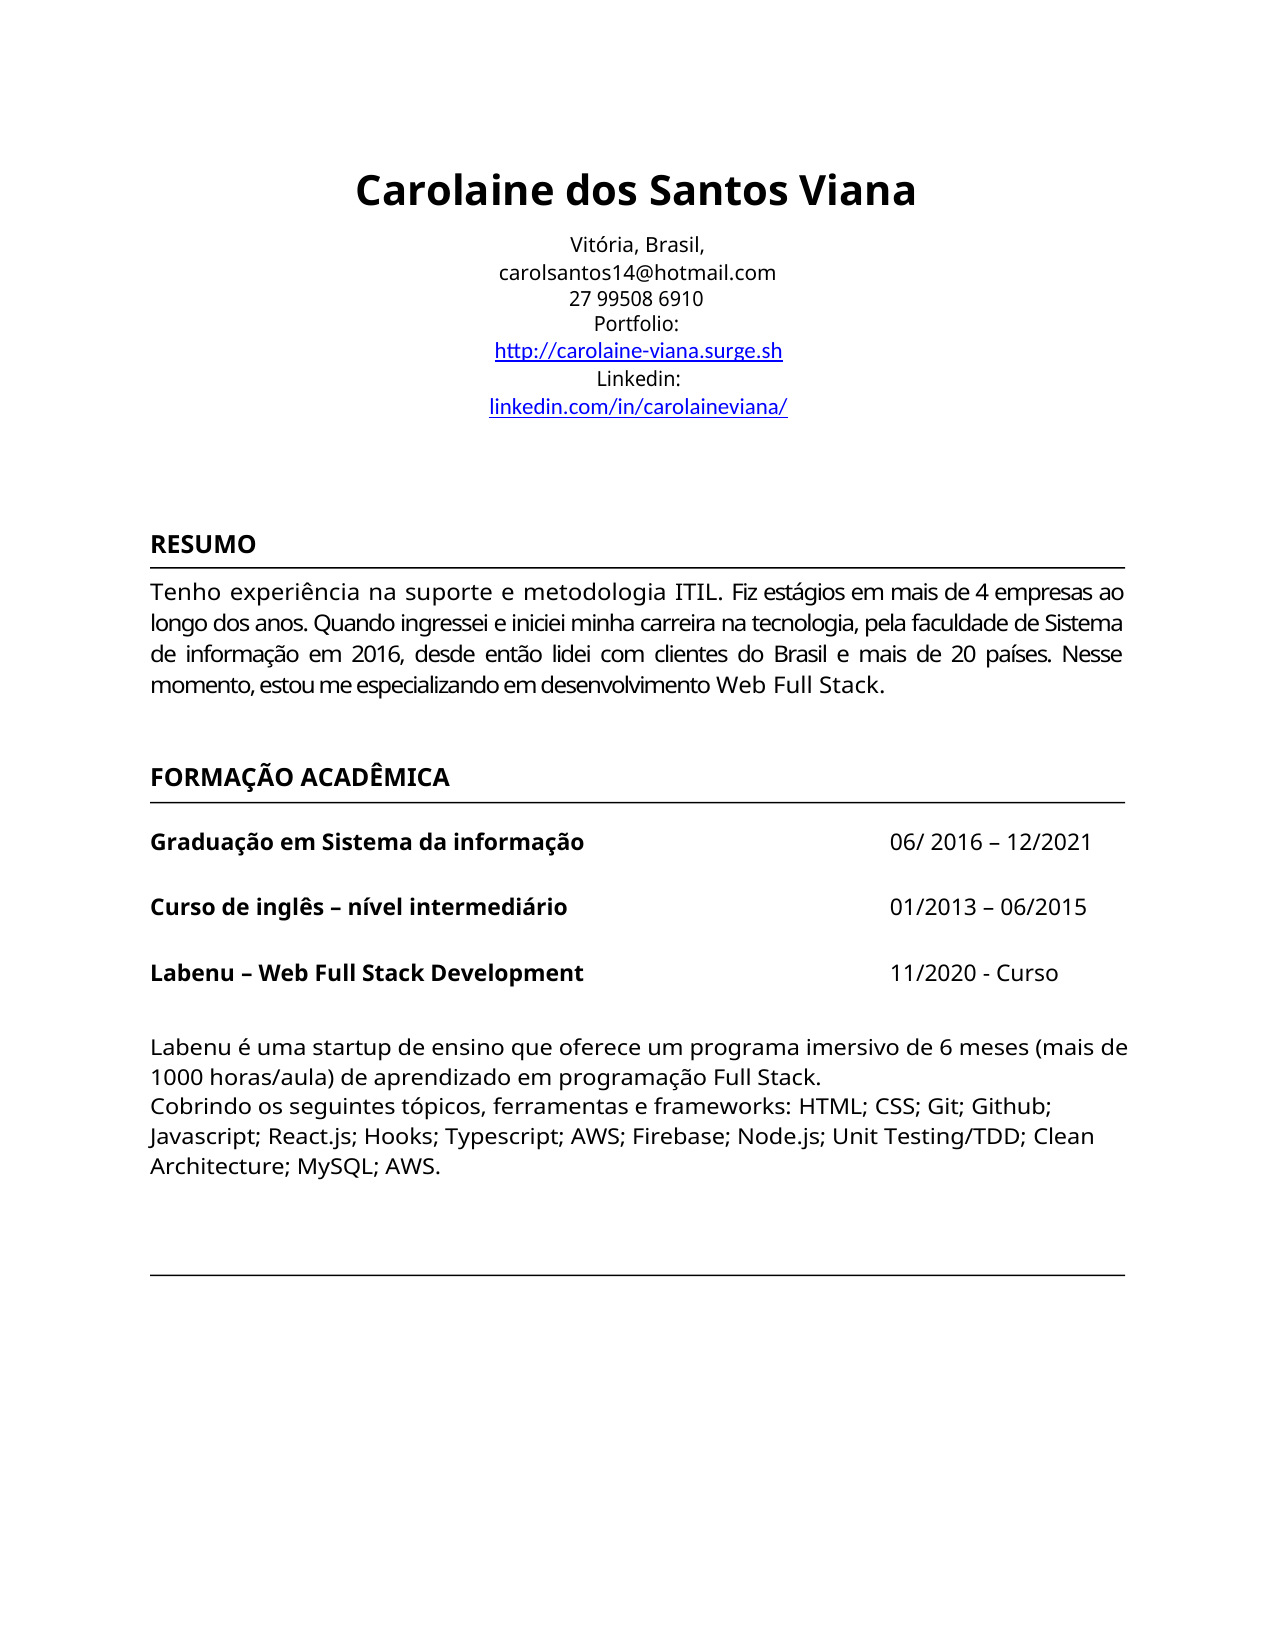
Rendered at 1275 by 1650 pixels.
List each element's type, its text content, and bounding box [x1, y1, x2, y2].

text linkedin.com/in/carolaineviana/ [139, 392, 1137, 421]
text Tenho experiência na suporte e metodologia ITIL. Fiz estágios em mais de 4 empresas ao longo dos anos. Quando ingressei e iniciei minha carreira na tecnologia, pela faculdade de Sistema de informação em 2016, desde então lidei com clientes do Brasil e mais de 20 países. Nesse momento, estou me especializando em desenvolvimento Web Full Stack. [150, 567, 1125, 701]
text Labenu é uma startup de ensino que oferece um programa imersivo de 6 meses (mais de 1000 horas/aula) de aprendizado em programação Full Stack. [150, 1032, 1137, 1091]
subtitle FORMAÇÃO ACADÊMICA [150, 759, 1137, 793]
text Labenu – Web Full Stack Development 11/2020 - Curso [150, 957, 1125, 988]
text Vitória, Brasil, carolsantos14@hotmail.com [458, 231, 817, 286]
text Curso de inglês – nível intermediário 01/2013 – 06/2015 [150, 891, 1125, 922]
title Carolaine dos Santos Viana [255, 161, 1018, 218]
text http://carolaine-viana.surge.sh [139, 336, 1137, 364]
text Portfolio: [254, 311, 1018, 336]
text 27 99508 6910 [254, 286, 1018, 311]
text Graduação em Sistema da informação 06/ 2016 – 12/2021 [150, 802, 1126, 857]
subtitle RESUMO [150, 526, 1137, 560]
text Cobrindo os seguintes tópicos, ferramentas e frameworks: HTML; CSS; Git; Github; Javascript; React.js; Hooks; Typescript; AWS; Firebase; Node.js; Unit Testing/TDD; Clean Architecture; MySQL; AWS. [150, 1091, 1137, 1181]
text Linkedin: [139, 364, 1137, 392]
